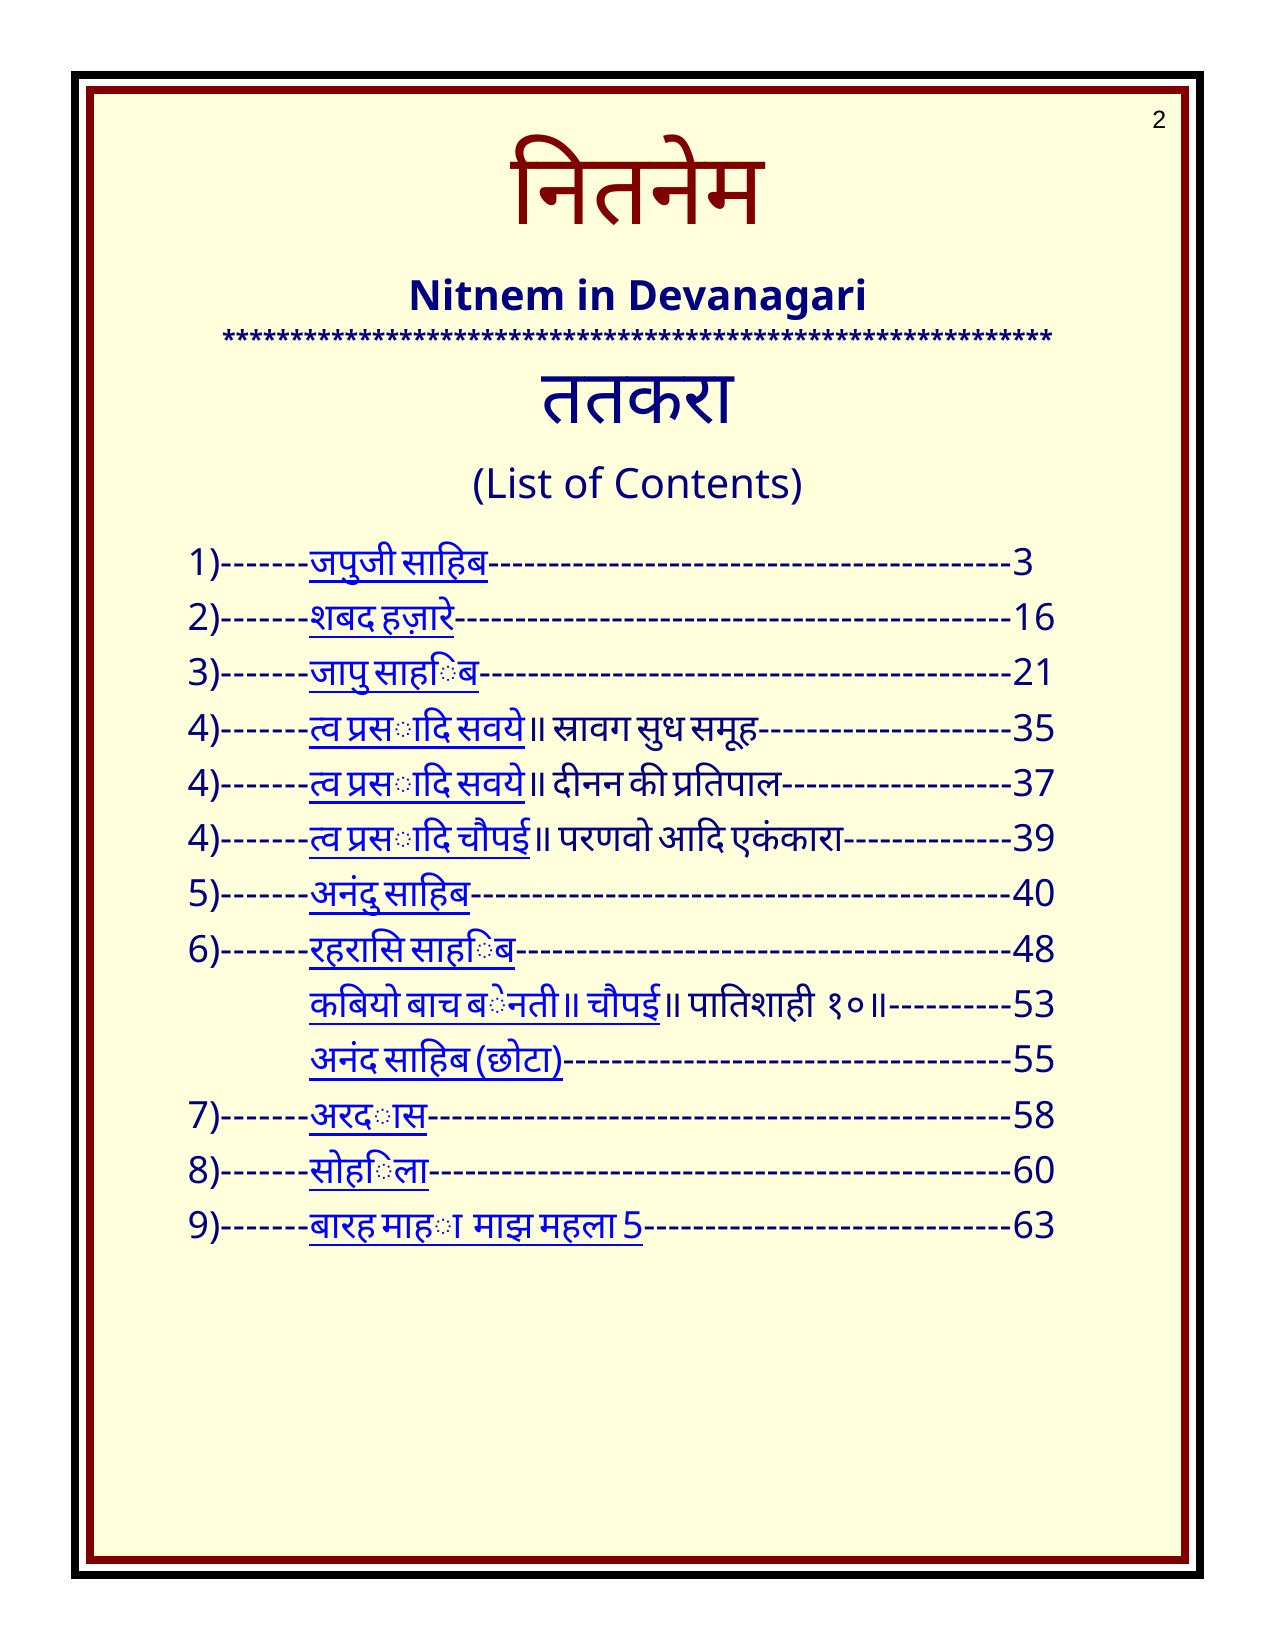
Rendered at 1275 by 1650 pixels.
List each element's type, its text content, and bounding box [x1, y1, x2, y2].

text 2) शबद हज़ारे 16 [187, 590, 1087, 646]
text 7) अरदास 58 [187, 1088, 1087, 1143]
text 4) त्व प्रसादि सवये॥ दीनन की प्रतिपाल 37 [187, 756, 1087, 811]
text कबियो बाच बेनती॥ चौपई॥ पातिशाही १०॥ 53 [187, 977, 1087, 1033]
text नितनेम [187, 135, 1087, 265]
text 3) जापु साहिब 21 [187, 646, 1087, 701]
text 9) बारह माहा माझ महला 5 63 [187, 1199, 1087, 1254]
text 1) जपुजी साहिब 3 [187, 535, 1087, 590]
text 8) सोहिला 60 [187, 1143, 1087, 1199]
text 6) रहरासि साहिब 48 [187, 922, 1087, 977]
text (List of Contents) [187, 454, 1087, 511]
text 5) अनंदु साहिब 40 [187, 867, 1087, 922]
text 4) त्व प्रसादि सवये॥ स्रावग सुध समूह 35 [187, 701, 1087, 756]
text अनंद साहिब (छोटा) 55 [187, 1033, 1087, 1088]
text Nitnem in Devanagari ************************************************************* [187, 265, 1087, 356]
text ततकरा [187, 356, 1087, 454]
text 4) त्व प्रसादि चौपई॥ परणवो आदि एकंकारा 39 [187, 811, 1087, 867]
